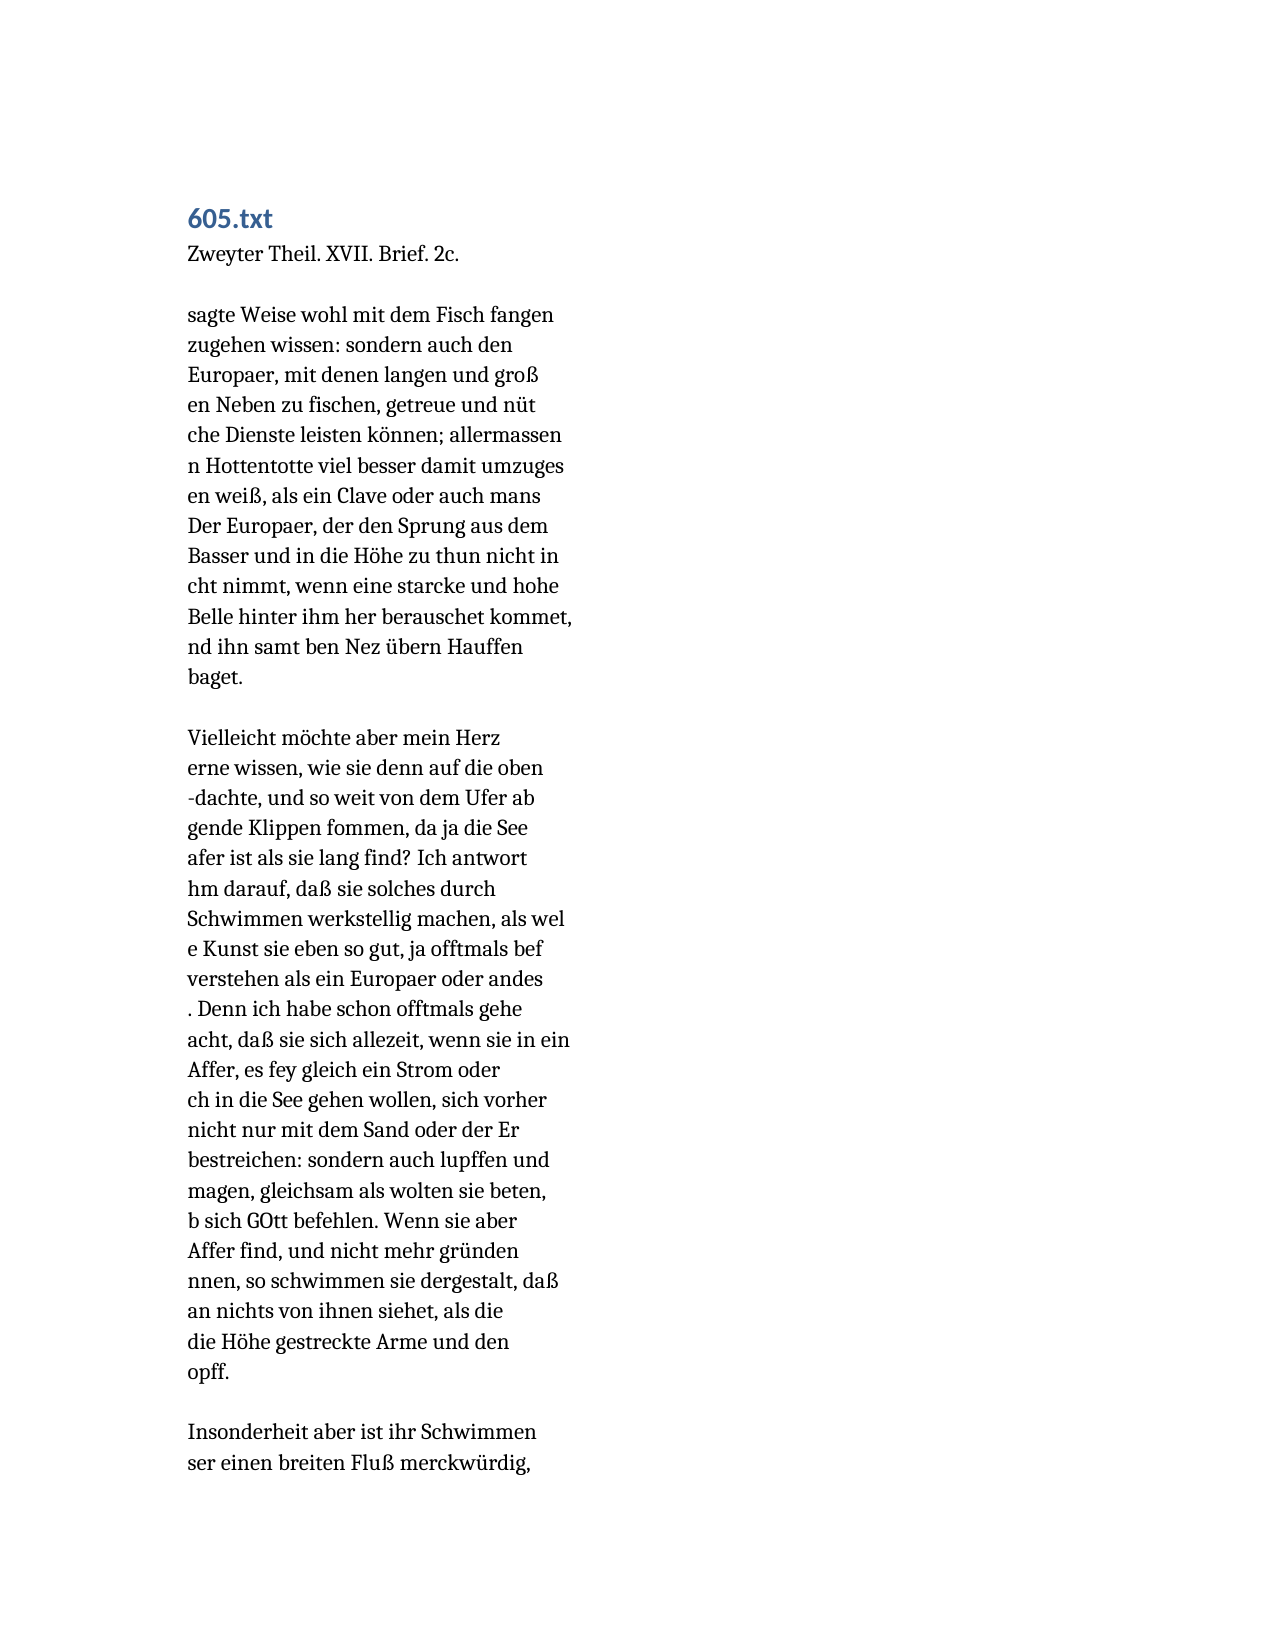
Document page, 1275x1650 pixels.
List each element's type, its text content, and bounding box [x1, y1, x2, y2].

subtitle 605.txt [187, 200, 1087, 236]
